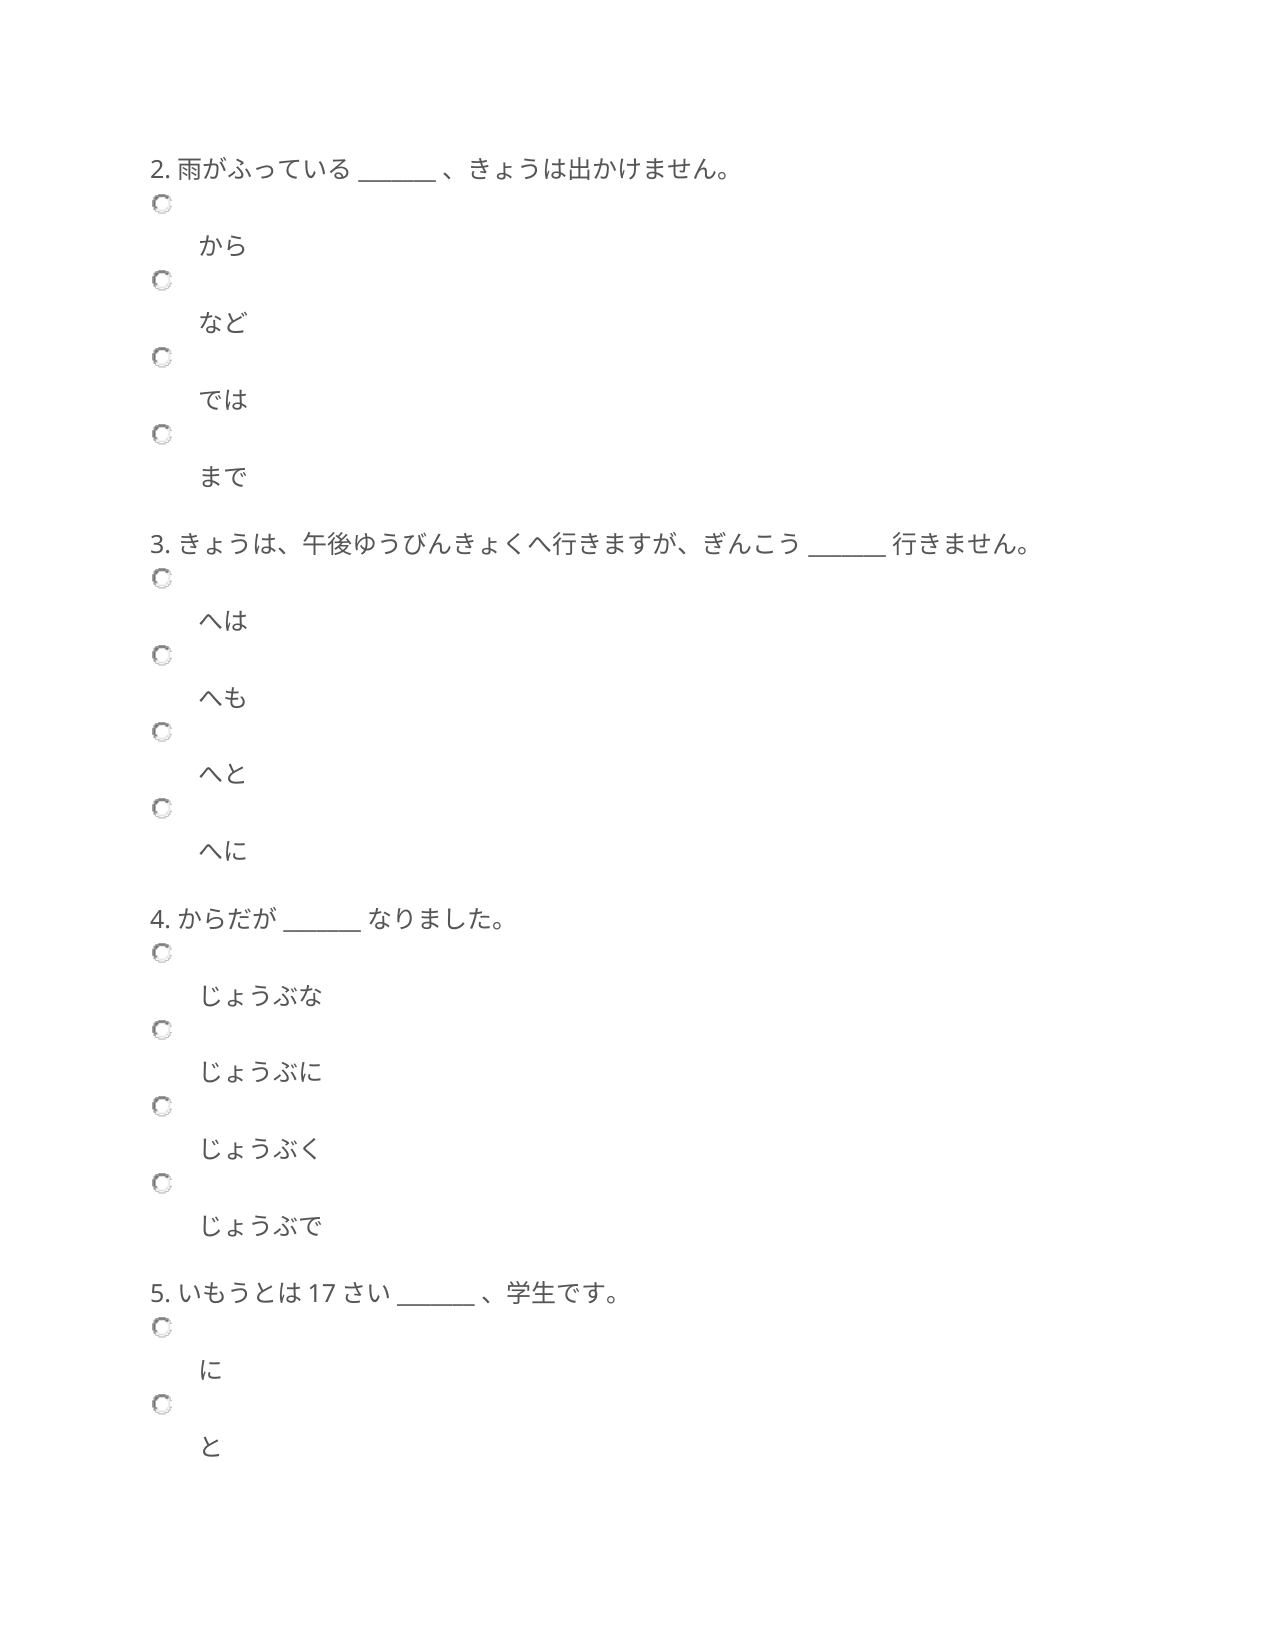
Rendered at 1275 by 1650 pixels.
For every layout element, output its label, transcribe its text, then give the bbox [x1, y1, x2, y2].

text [150, 1274, 1125, 1463]
text 4. からだが _______ なりました。 じょうぶな じょうぶに じょうぶく じょうぶで [150, 899, 1125, 1242]
text 2. 雨がふっている _______ 、きょうは出かけません。 から など では まで [150, 150, 1125, 493]
text 3. きょうは、午後ゆうびんきょくへ行きますが、ぎんこう _______ 行きません。 へは へも へと へに [150, 524, 1125, 868]
